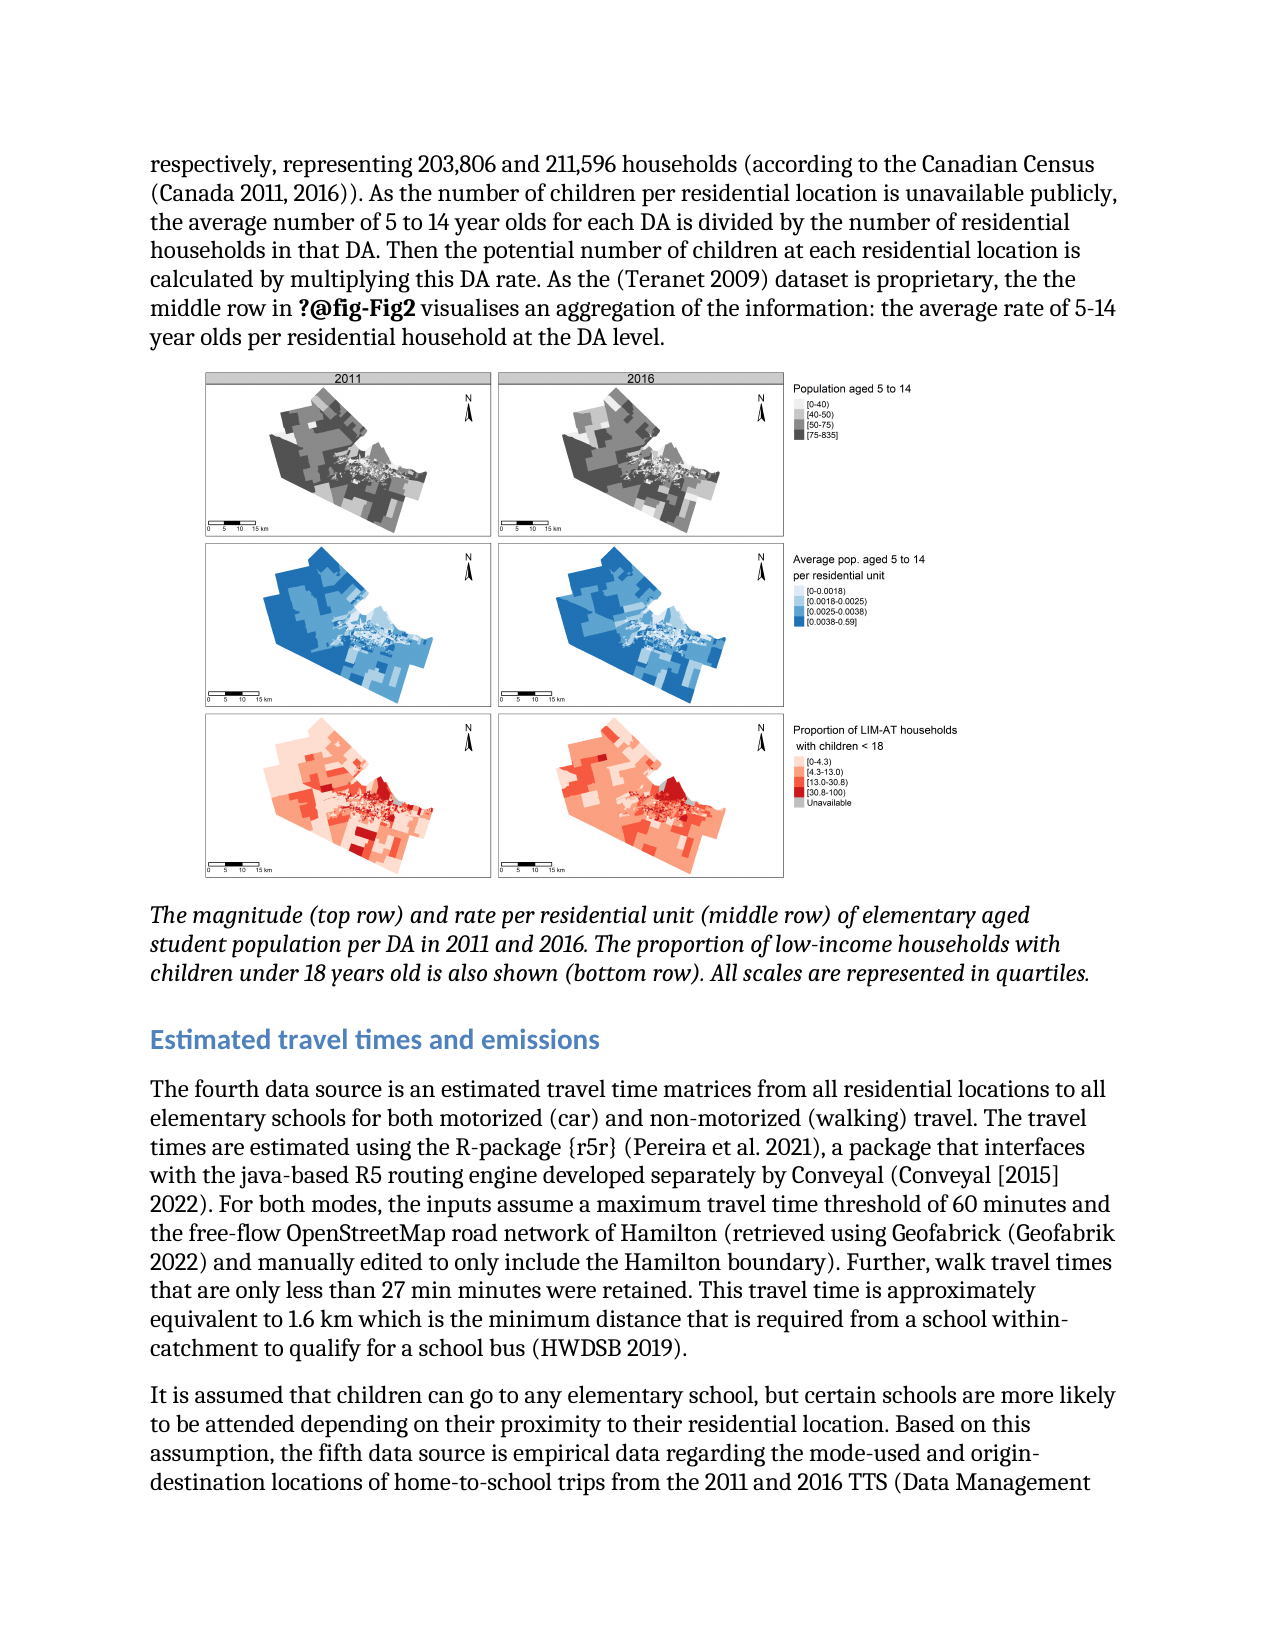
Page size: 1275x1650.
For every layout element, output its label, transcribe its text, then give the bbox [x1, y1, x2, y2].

picture [188, 370, 1064, 881]
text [150, 1381, 1125, 1496]
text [150, 150, 1125, 351]
text The fourth data source is an estimated travel time matrices from all residential locations to all elementary schools for both motorized (car) and non-motorized (walking) travel. The travel times are estimated using the R-package {r5r} (Pereira et al. 2021), a package that interfaces with the java-based R5 routing engine developed separately by Conveyal (Conveyal [2015] 2022). For both modes, the inputs assume a maximum travel time threshold of 60 minutes and the free-flow OpenStreetMap road network of Hamilton (retrieved using Geofabrick (Geofabrik 2022) and manually edited to only include the Hamilton boundary). Further, walk travel times that are only less than 27 min minutes were retained. This travel time is approximately equivalent to 1.6 km which is the minimum distance that is required from a school within-catchment to qualify for a school bus (HWDSB 2019). [150, 1075, 1125, 1363]
table_header The magnitude (top row) and rate per residential unit (middle row) of elementary aged student population per DA in 2011 and 2016. The proportion of low-income households with children under 18 years old is also shown (bottom row). All scales are represented in quartiles. [139, 370, 1114, 1000]
subtitle Estimated travel times and emissions [150, 1021, 1125, 1056]
